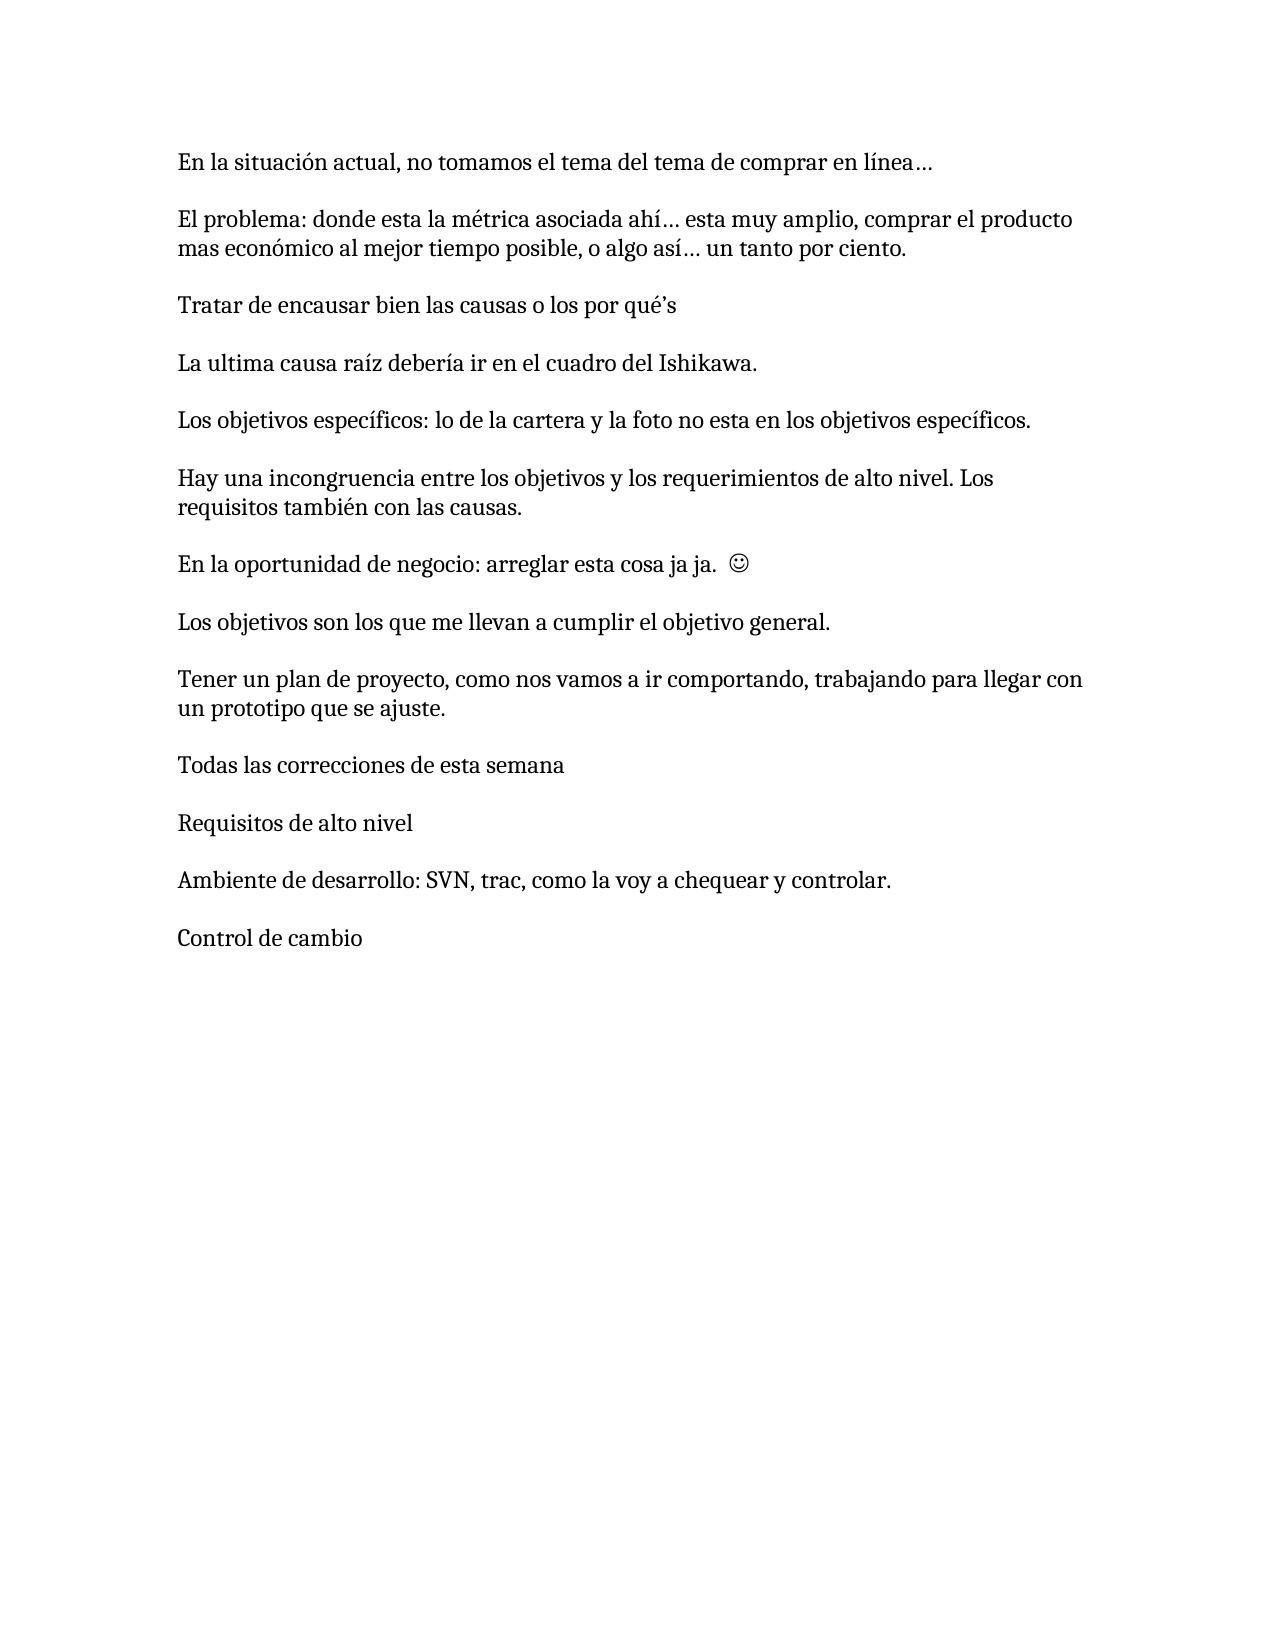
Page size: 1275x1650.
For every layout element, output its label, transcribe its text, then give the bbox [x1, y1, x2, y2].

text Todas las correcciones de esta semana [177, 751, 1098, 780]
text Los objetivos específicos: lo de la cartera y la foto no esta en los objetivos específicos. [177, 406, 1098, 435]
text Tratar de encausar bien las causas o los por qué’s [177, 291, 1098, 320]
text Hay una incongruencia entre los objetivos y los requerimientos de alto nivel. Los requisitos también con las causas. [177, 464, 1098, 521]
text Requisitos de alto nivel [177, 809, 1098, 838]
text En la oportunidad de negocio: arreglar esta cosa ja ja. [177, 550, 1098, 579]
text Ambiente de desarrollo: SVN, trac, como la voy a chequear y controlar. [177, 866, 1098, 895]
text Control de cambio [177, 924, 1098, 953]
text El problema: donde esta la métrica asociada ahí… esta muy amplio, comprar el producto mas económico al mejor tiempo posible, o algo así… un tanto por ciento. [177, 205, 1098, 263]
text Los objetivos son los que me llevan a cumplir el objetivo general. [177, 608, 1098, 636]
text La ultima causa raíz debería ir en el cuadro del Ishikawa. [177, 349, 1098, 378]
text En la situación actual, no tomamos el tema del tema de comprar en línea… [177, 148, 1098, 176]
text Tener un plan de proyecto, como nos vamos a ir comportando, trabajando para llegar con un prototipo que se ajuste. [177, 665, 1098, 723]
